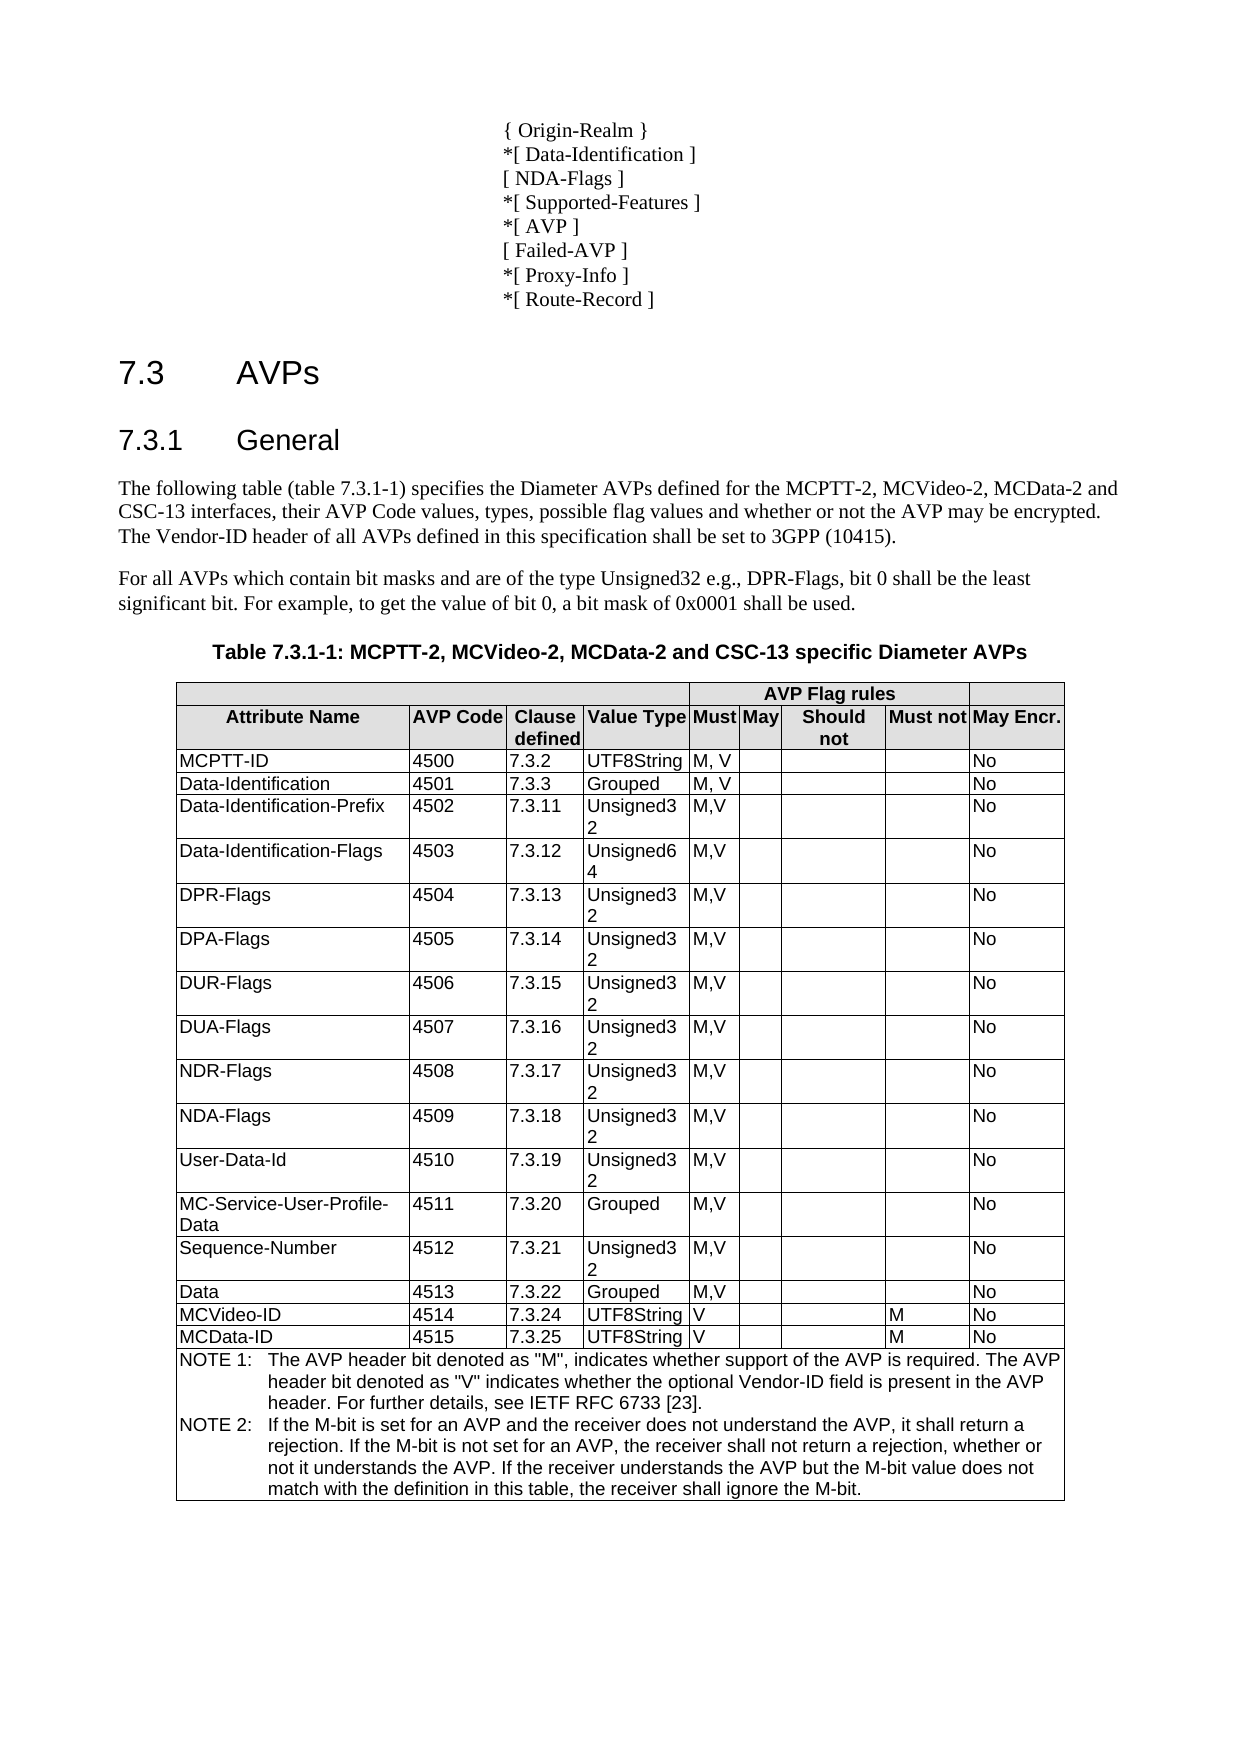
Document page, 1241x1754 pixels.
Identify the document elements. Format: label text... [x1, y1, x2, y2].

table_cell [782, 795, 885, 838]
table_cell 7.3.14 [507, 928, 583, 971]
table_cell Unsigned32 [584, 1149, 689, 1192]
text *[ Data-Identification ] [473, 142, 1122, 166]
table_cell 4506 [410, 972, 506, 1015]
table_cell Should not [782, 706, 885, 749]
table_cell [740, 884, 781, 927]
table_cell M,V [690, 972, 739, 1015]
table_cell No [970, 750, 1064, 772]
table_cell [782, 1149, 885, 1192]
table_cell M,V [690, 1016, 739, 1059]
table_cell 4512 [410, 1237, 506, 1280]
table_cell No [970, 1060, 1064, 1103]
table_cell 4500 [410, 750, 506, 772]
text For all AVPs which contain bit masks and are of the type Unsigned32 e.g., DPR-Flags, bit 0 shall be the least significant bit. For example, to get the value of bit 0, a bit mask of 0x0001 shall be used. [118, 566, 1122, 614]
table_cell [886, 750, 969, 772]
table_cell 4504 [410, 884, 506, 927]
table_cell M,V [690, 884, 739, 927]
table_cell 7.3.22 [507, 1281, 583, 1303]
table_cell [740, 1304, 781, 1325]
table_cell [886, 1237, 969, 1280]
table_cell DUR-Flags [177, 972, 409, 1015]
table_cell 4507 [410, 1016, 506, 1059]
table_cell 4515 [410, 1326, 506, 1348]
table_cell [886, 1104, 969, 1147]
table_cell 7.3.17 [507, 1060, 583, 1103]
table_cell M,V [690, 1281, 739, 1303]
table_cell No [970, 972, 1064, 1015]
table_cell M [886, 1304, 969, 1325]
table_cell [740, 1326, 781, 1348]
table_cell 4505 [410, 928, 506, 971]
table_cell No [970, 1237, 1064, 1280]
table_cell Clause defined [507, 706, 583, 749]
table_cell Must [690, 706, 739, 749]
table_header [177, 683, 689, 705]
table_cell [740, 795, 781, 838]
table_cell 7.3.24 [507, 1304, 583, 1325]
table_cell [782, 1237, 885, 1280]
table_cell Unsigned32 [584, 928, 689, 971]
table_cell Grouped [584, 773, 689, 794]
table_cell 4514 [410, 1304, 506, 1325]
table_cell [886, 972, 969, 1015]
table_cell [782, 839, 885, 882]
table_cell DPA-Flags [177, 928, 409, 971]
table_cell 7.3.18 [507, 1104, 583, 1147]
text Table 7.3.1-1: MCPTT-2, MCVideo-2, MCData-2 and CSC-13 specific Diameter AVPs [118, 639, 1122, 663]
table_cell 7.3.11 [507, 795, 583, 838]
table_cell M,V [690, 839, 739, 882]
table_cell Unsigned32 [584, 1104, 689, 1147]
table_cell [886, 928, 969, 971]
table_cell [782, 1281, 885, 1303]
table_cell 7.3.2 [507, 750, 583, 772]
text [ NDA-Flags ] [473, 166, 1122, 190]
table_cell M,V [690, 928, 739, 971]
table_cell No [970, 795, 1064, 838]
table_cell [886, 839, 969, 882]
text [ Failed-AVP ] [473, 238, 1122, 262]
table_cell Data-Identification-Flags [177, 839, 409, 882]
table_cell NOTE 1: The AVP header bit denoted as "M", indicates whether support of the AVP is required. The AVP header bit denoted as "V" indicates whether the optional Vendor-ID field is present in the AVP header. For further details, see IETF RFC 6733 [23]. NOTE 2: If the M-bit is set for an AVP and the receiver does not understand the AVP, it shall return a rejection. If the M-bit is not set for an AVP, the receiver shall not return a rejection, whether or not it understands the AVP. If the receiver understands the AVP but the M-bit value does not match with the definition in this table, the receiver shall ignore the M-bit. [177, 1349, 1064, 1500]
table_cell 7.3.21 [507, 1237, 583, 1280]
text *[ Route-Record ] [473, 287, 1122, 311]
table_cell 4503 [410, 839, 506, 882]
table_cell 7.3.25 [507, 1326, 583, 1348]
table_cell No [970, 1281, 1064, 1303]
table_cell No [970, 773, 1064, 794]
table_cell [740, 773, 781, 794]
table_header AVP Flag rules [690, 683, 969, 705]
text *[ Proxy-Info ] [473, 262, 1122, 287]
table_cell 7.3.16 [507, 1016, 583, 1059]
table_cell No [970, 839, 1064, 882]
table_cell 7.3.13 [507, 884, 583, 927]
table_cell MCData-ID [177, 1326, 409, 1348]
table_cell 4509 [410, 1104, 506, 1147]
table_cell No [970, 1326, 1064, 1348]
table_cell Grouped [584, 1193, 689, 1236]
table_cell [782, 972, 885, 1015]
table_cell Data-Identification [177, 773, 409, 794]
table_cell V [690, 1304, 739, 1325]
table_cell [886, 1060, 969, 1103]
table_cell M, V [690, 773, 739, 794]
table_cell [740, 1016, 781, 1059]
table_cell No [970, 1193, 1064, 1236]
table_cell [740, 839, 781, 882]
table_cell M, V [690, 750, 739, 772]
table_cell M,V [690, 1060, 739, 1103]
table_cell [886, 1193, 969, 1236]
table_cell May Encr. [970, 706, 1064, 749]
table_cell UTF8String [584, 750, 689, 772]
table_cell No [970, 1104, 1064, 1147]
table_cell NDA-Flags [177, 1104, 409, 1147]
text *[ Supported-Features ] [473, 190, 1122, 214]
table_cell [782, 884, 885, 927]
subtitle 7.3 AVPs [118, 353, 1122, 392]
table_cell NDR-Flags [177, 1060, 409, 1103]
table_cell 7.3.15 [507, 972, 583, 1015]
table_cell V [690, 1326, 739, 1348]
table_cell [782, 1060, 885, 1103]
table_cell 7.3.19 [507, 1149, 583, 1192]
table_cell [886, 1016, 969, 1059]
table_cell [740, 1060, 781, 1103]
table_cell No [970, 884, 1064, 927]
table_cell M [886, 1326, 969, 1348]
table_cell M,V [690, 1237, 739, 1280]
table_cell [740, 1149, 781, 1192]
table_cell Unsigned32 [584, 1237, 689, 1280]
table_cell [886, 1149, 969, 1192]
table_cell [740, 1281, 781, 1303]
table_header [970, 683, 1064, 705]
table_cell [782, 750, 885, 772]
table_cell User-Data-Id [177, 1149, 409, 1192]
table_cell Value Type [584, 706, 689, 749]
table_cell No [970, 1149, 1064, 1192]
table_cell Unsigned64 [584, 839, 689, 882]
table_cell [782, 1326, 885, 1348]
table_cell No [970, 1304, 1064, 1325]
table_cell No [970, 928, 1064, 971]
table_cell Data [177, 1281, 409, 1303]
table_cell AVP Code [410, 706, 506, 749]
table_cell [782, 928, 885, 971]
table_cell May [740, 706, 781, 749]
text *[ AVP ] [473, 214, 1122, 238]
table_cell 4511 [410, 1193, 506, 1236]
table_cell M,V [690, 795, 739, 838]
table_cell 7.3.3 [507, 773, 583, 794]
table_cell [740, 928, 781, 971]
table_cell Unsigned32 [584, 972, 689, 1015]
table_cell [886, 1281, 969, 1303]
table_cell [782, 1304, 885, 1325]
table_cell Sequence-Number [177, 1237, 409, 1280]
table_cell 7.3.12 [507, 839, 583, 882]
table_cell [886, 795, 969, 838]
table_cell UTF8String [584, 1304, 689, 1325]
table_cell [782, 1193, 885, 1236]
table_cell [740, 1193, 781, 1236]
table_cell Unsigned32 [584, 1016, 689, 1059]
table_cell MC-Service-User-Profile-Data [177, 1193, 409, 1236]
table_cell 4501 [410, 773, 506, 794]
text The following table (table 7.3.1-1) specifies the Diameter AVPs defined for the MCPTT-2, MCVideo-2, MCData-2 and CSC-13 interfaces, their AVP Code values, types, possible flag values and whether or not the AVP may be encrypted. The Vendor-ID header of all AVPs defined in this specification shall be set to 3GPP (10415). [118, 475, 1122, 548]
table_cell Data-Identification-Prefix [177, 795, 409, 838]
table_cell Unsigned32 [584, 1060, 689, 1103]
table_cell Unsigned32 [584, 795, 689, 838]
table_cell 4510 [410, 1149, 506, 1192]
table_cell [782, 1016, 885, 1059]
table_cell DPR-Flags [177, 884, 409, 927]
table_cell [740, 972, 781, 1015]
table_cell [782, 773, 885, 794]
table_cell MCVideo-ID [177, 1304, 409, 1325]
table_cell Attribute Name [177, 706, 409, 749]
table_cell [886, 884, 969, 927]
table_cell MCPTT-ID [177, 750, 409, 772]
table_cell 4513 [410, 1281, 506, 1303]
table_cell [886, 773, 969, 794]
table_cell M,V [690, 1104, 739, 1147]
table_cell [740, 1237, 781, 1280]
table_cell 4502 [410, 795, 506, 838]
table_cell 4508 [410, 1060, 506, 1103]
table_cell Must not [886, 706, 969, 749]
table_cell [740, 750, 781, 772]
table_cell UTF8String [584, 1326, 689, 1348]
table_cell DUA-Flags [177, 1016, 409, 1059]
table_cell No [970, 1016, 1064, 1059]
table_cell M,V [690, 1193, 739, 1236]
table_cell Unsigned32 [584, 884, 689, 927]
table_cell Grouped [584, 1281, 689, 1303]
subtitle 7.3.1 General [118, 423, 1122, 457]
table_cell 7.3.20 [507, 1193, 583, 1236]
table_cell [782, 1104, 885, 1147]
table_cell [740, 1104, 781, 1147]
table_cell M,V [690, 1149, 739, 1192]
text { Origin-Realm } [473, 118, 1122, 142]
